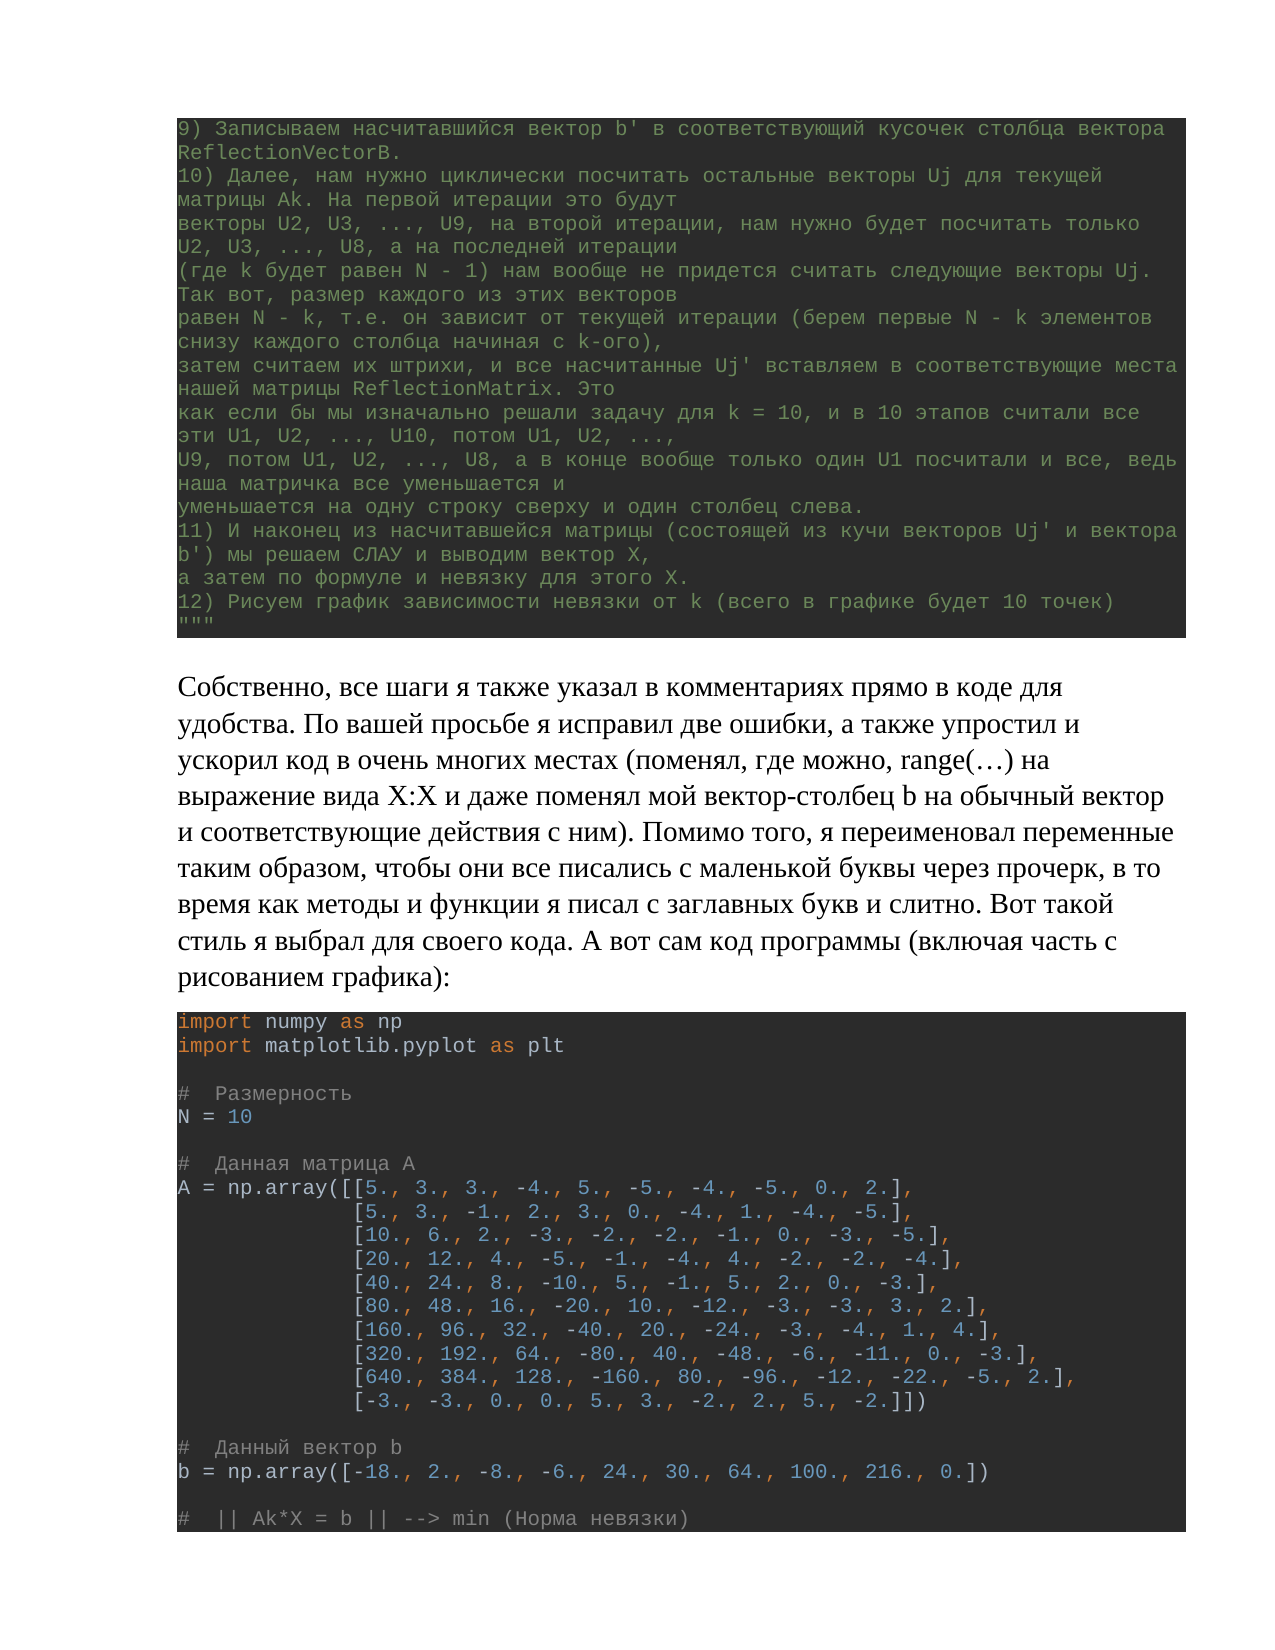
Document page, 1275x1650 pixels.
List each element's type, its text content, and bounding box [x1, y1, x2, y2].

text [177, 1012, 1186, 1532]
text Собственно, все шаги я также указал в комментариях прямо в коде для удобства. По вашей просьбе я исправил две ошибки, а также упростил и ускорил код в очень многих местах (поменял, где можно, range(…) на выражение вида X:X и даже поменял мой вектор-столбец b на обычный вектор и соответствующие действия с ним). Помимо того, я переименовал переменные таким образом, чтобы они все писались с маленькой буквы через прочерк, в то время как методы и функции я писал с заглавных букв и слитно. Вот такой стиль я выбрал для своего кода. А вот сам код программы (включая часть с рисованием графика): [177, 669, 1186, 992]
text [177, 118, 1186, 638]
